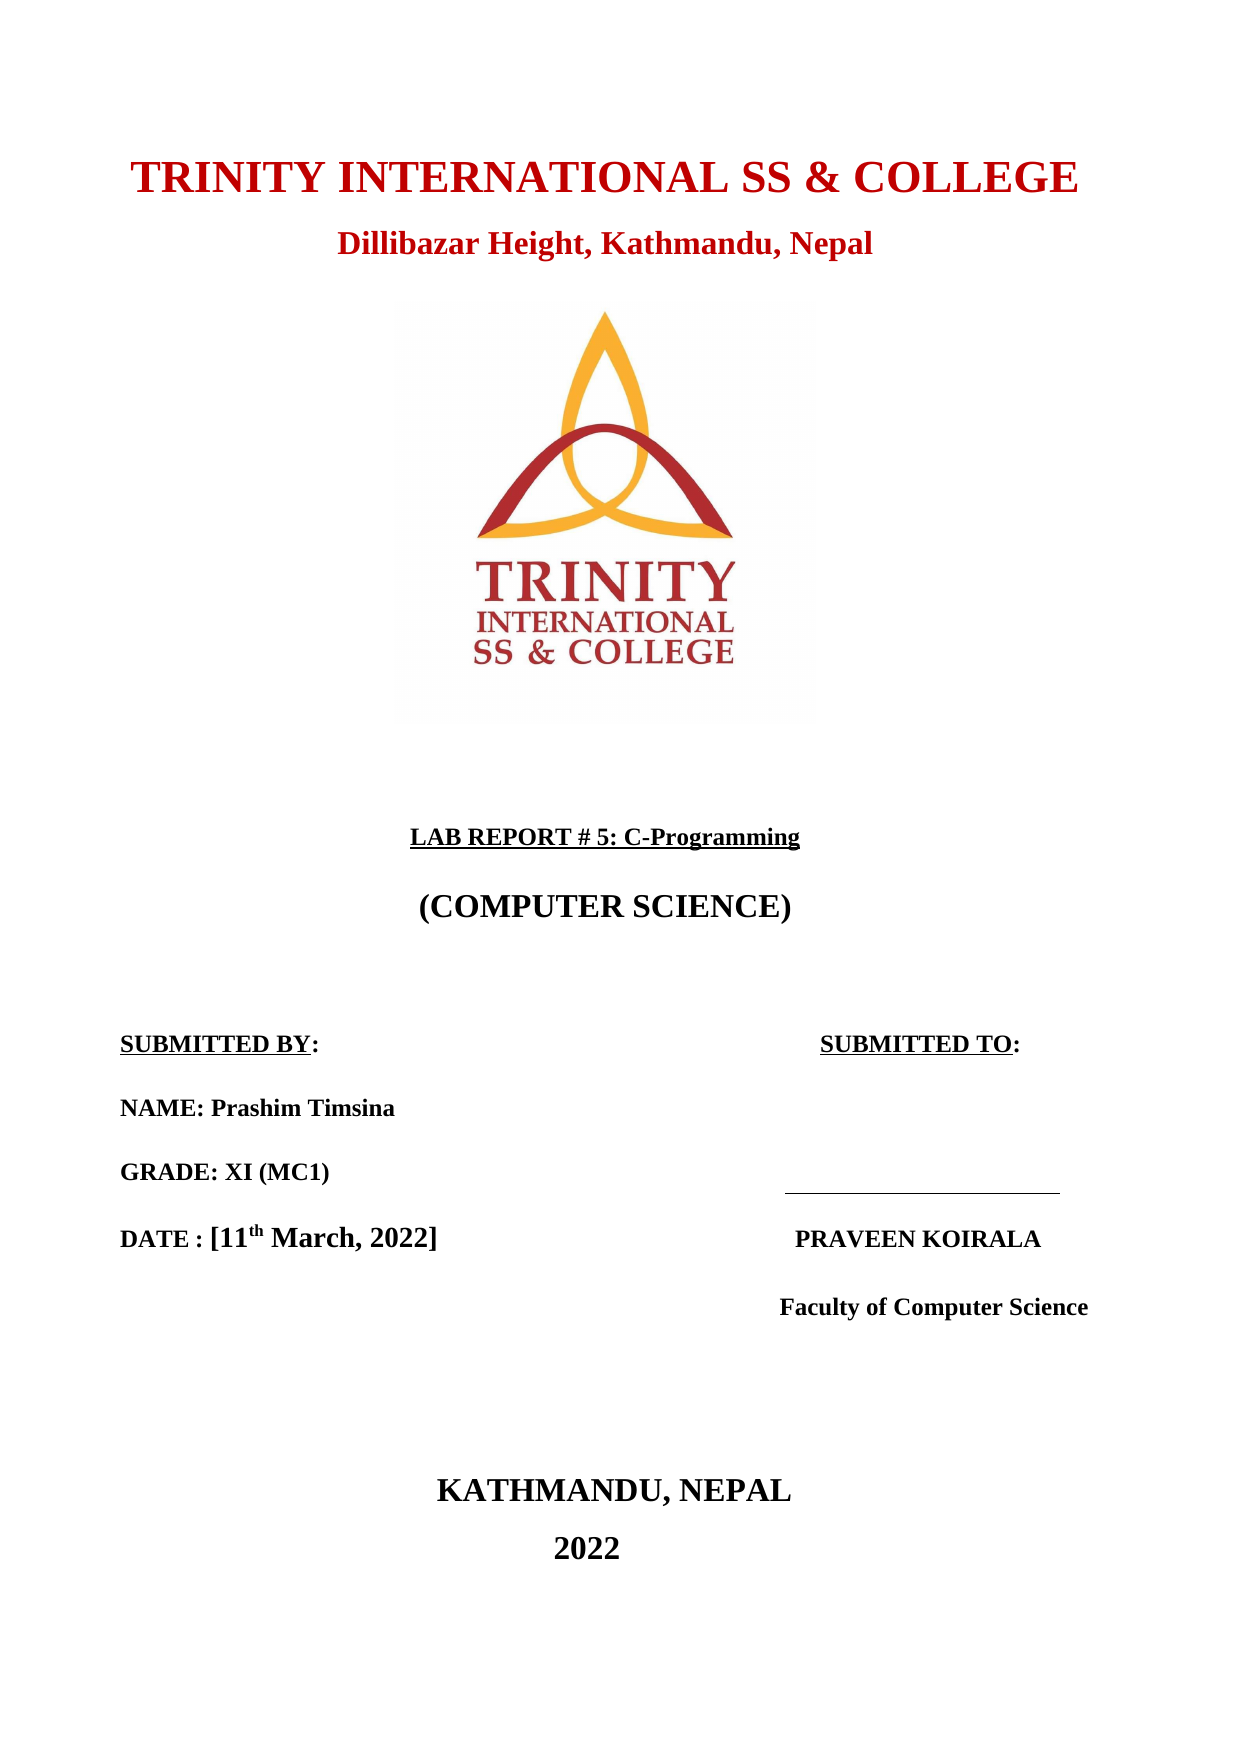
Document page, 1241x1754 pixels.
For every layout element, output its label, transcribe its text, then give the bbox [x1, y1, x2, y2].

text LAB REPORT # 5: C-Programming [120, 822, 1090, 851]
text DATE : [11th March, 2022] PRAVEEN KOIRALA [120, 1221, 1090, 1254]
text 2022 [345, 1528, 1090, 1567]
picture [394, 301, 817, 724]
text Faculty of Computer Science [120, 1292, 1090, 1321]
text GRADE: XI (MC1) [120, 1157, 1090, 1185]
text Dillibazar Height, Kathmandu, Nepal [120, 223, 1090, 262]
text KATHMANDU, NEPAL [345, 1471, 1090, 1509]
text (COMPUTER SCIENCE) [120, 886, 1090, 925]
text SUBMITTED BY: SUBMITTED TO: [120, 1029, 1090, 1057]
text NAME: Prashim Timsina [120, 1093, 1090, 1121]
text TRINITY INTERNATIONAL SS & COLLEGE [120, 150, 1090, 203]
